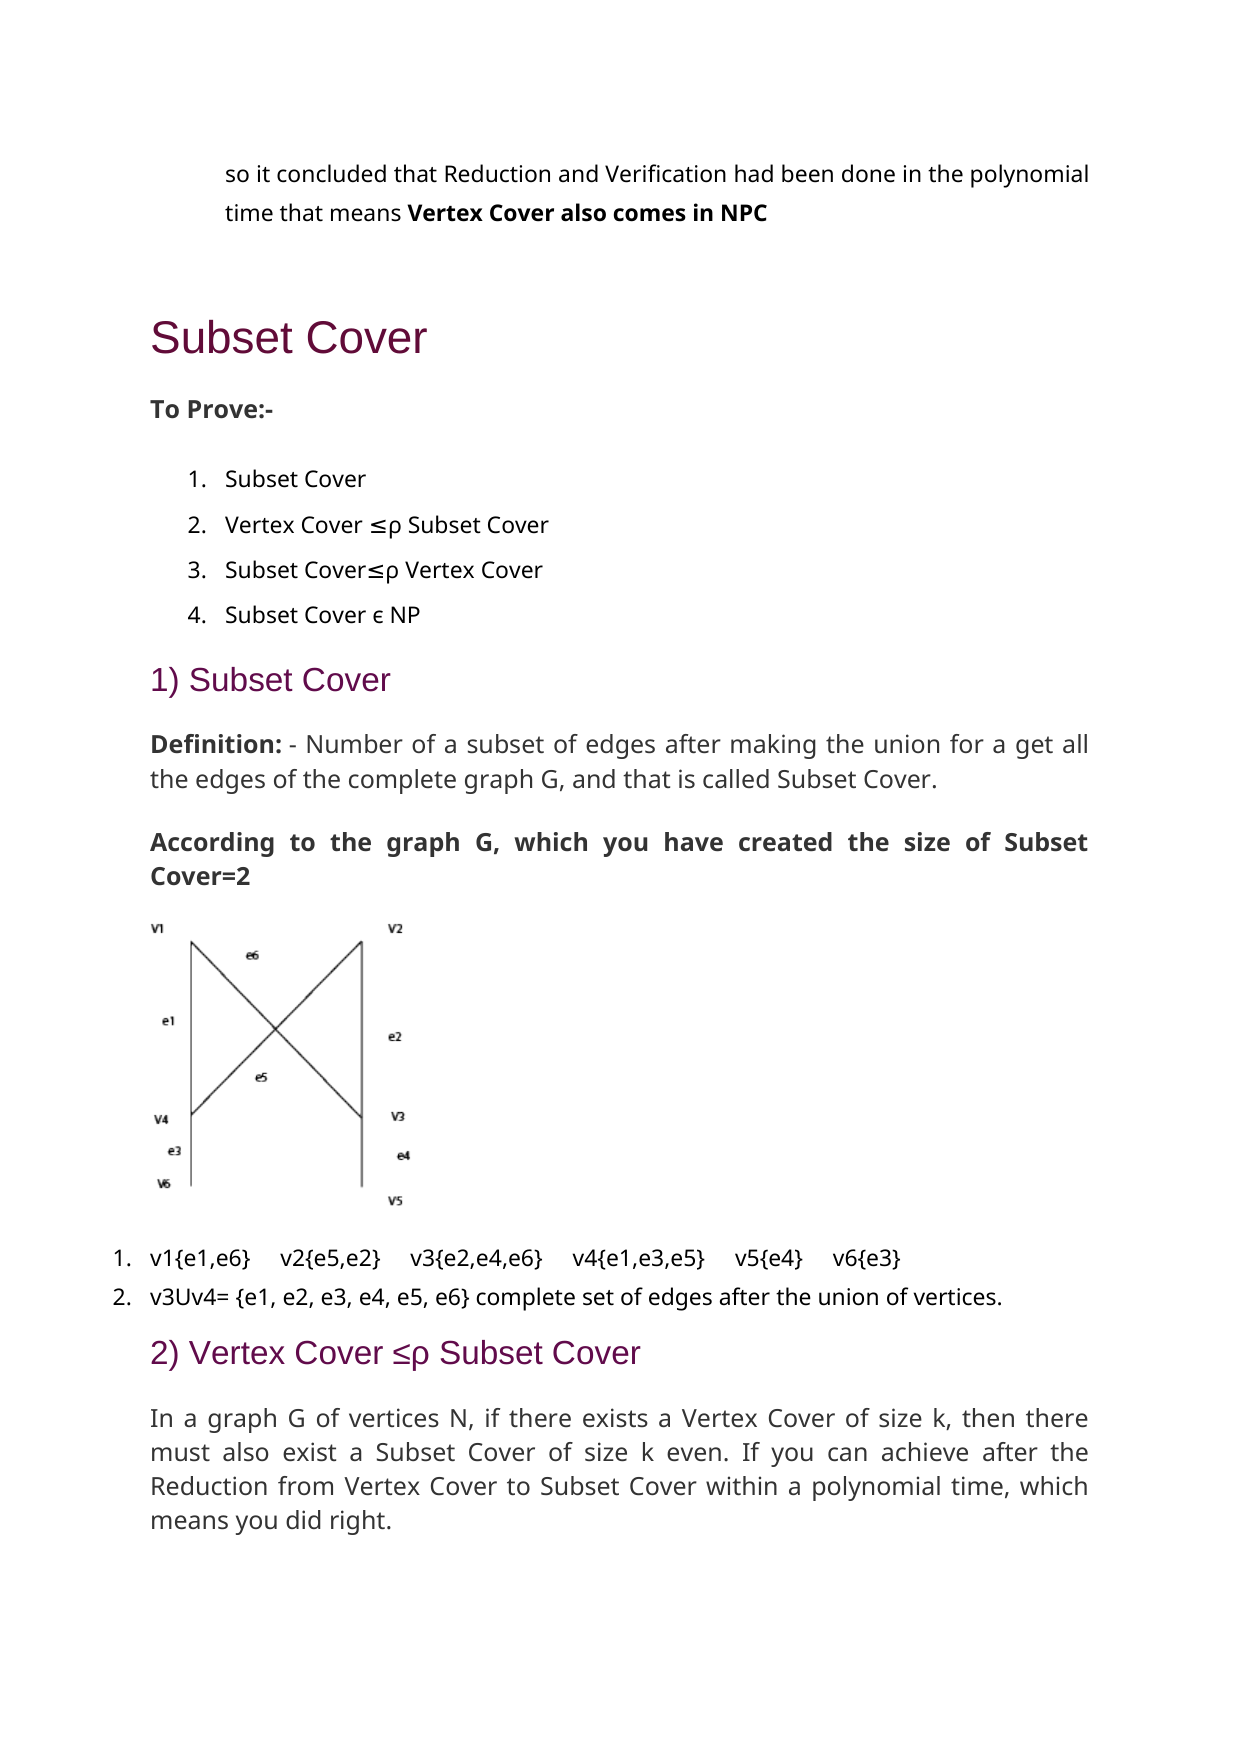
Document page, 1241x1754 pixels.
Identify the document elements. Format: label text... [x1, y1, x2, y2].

text According to the graph G, which you have created the size of Subset Cover=2 [150, 824, 1090, 893]
subtitle 1) Subset Cover [150, 659, 1090, 698]
text In a graph G of vertices N, if there exists a Vertex Cover of size k, then there must also exist a Subset Cover of size k even. If you can achieve after the Reduction from Vertex Cover to Subset Cover within a polynomial time, which means you did right. [150, 1401, 1090, 1537]
list Subset Cover ϵ NP [187, 591, 1090, 630]
list Vertex Cover ≤ρ Subset Cover [187, 501, 1090, 540]
list Subset Cover [187, 455, 1090, 494]
list v3Uv4= {e1, e2, e3, e4, e5, e6} complete set of edges after the union of vertices. [112, 1273, 1090, 1312]
text To Prove:- [150, 392, 1090, 426]
subtitle Subset Cover [150, 310, 1090, 363]
list v1{e1,e6} v2{e5,e2} v3{e2,e4,e6} v4{e1,e3,e5} v5{e4} v6{e3} [112, 1234, 1090, 1273]
subtitle 2) Vertex Cover ≤ρ Subset Cover [150, 1333, 1090, 1371]
text Definition: - Number of a subset of edges after making the union for a get all the edges of the complete graph G, and that is called Subset Cover. [150, 727, 1090, 795]
picture [150, 921, 412, 1209]
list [187, 150, 1090, 228]
list Subset Cover≤ρ Vertex Cover [187, 546, 1090, 585]
